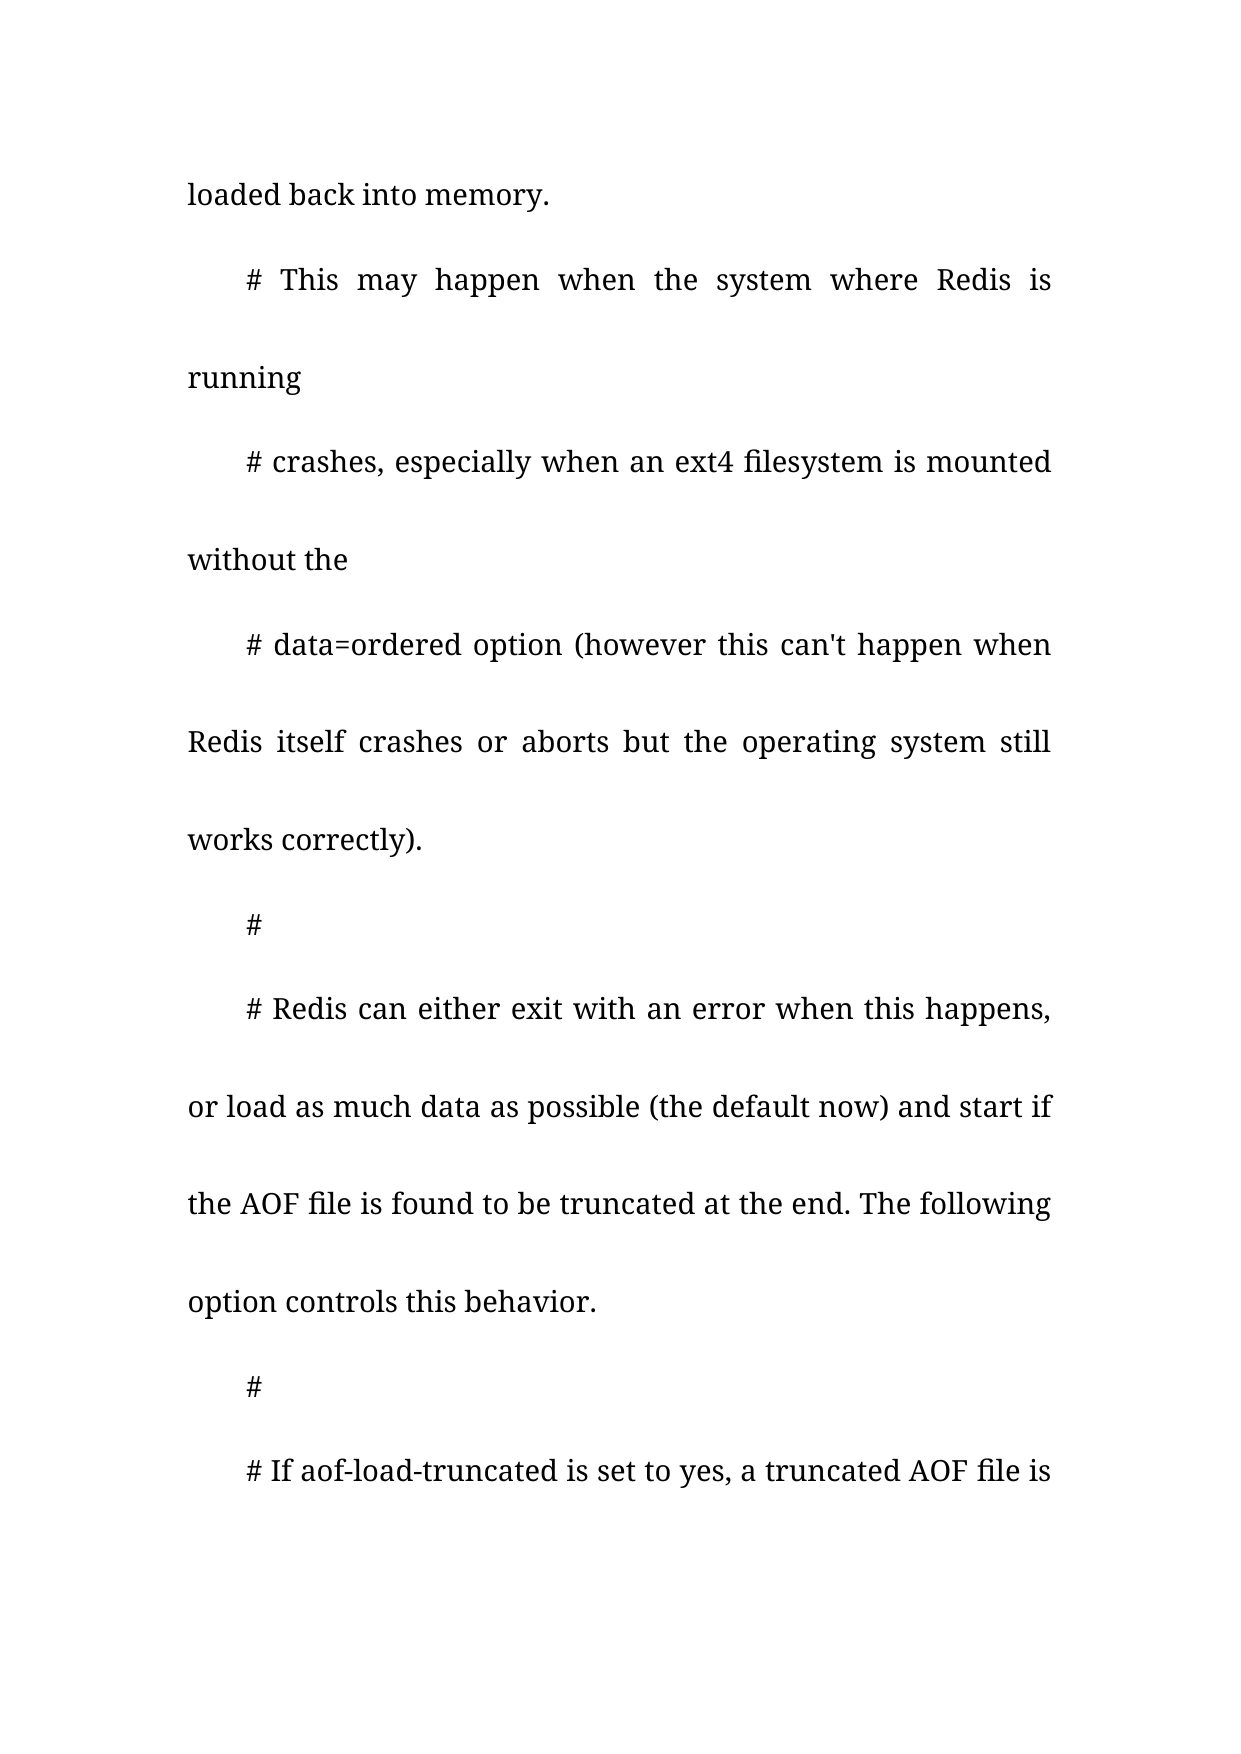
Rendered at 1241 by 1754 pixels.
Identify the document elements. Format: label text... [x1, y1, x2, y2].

text # [187, 1353, 1053, 1418]
text # Redis can either exit with an error when this happens, or load as much data as possible (the default now) and start if the AOF file is found to be truncated at the end. The following option controls this behavior. [187, 976, 1053, 1333]
text # This may happen when the system where Redis is running [187, 247, 1053, 409]
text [187, 1438, 1053, 1503]
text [187, 162, 1053, 227]
text # [187, 891, 1053, 956]
text # data=ordered option (however this can't happen when Redis itself crashes or aborts but the operating system still works correctly). [187, 611, 1053, 871]
text # crashes, especially when an ext4 filesystem is mounted without the [187, 429, 1053, 592]
